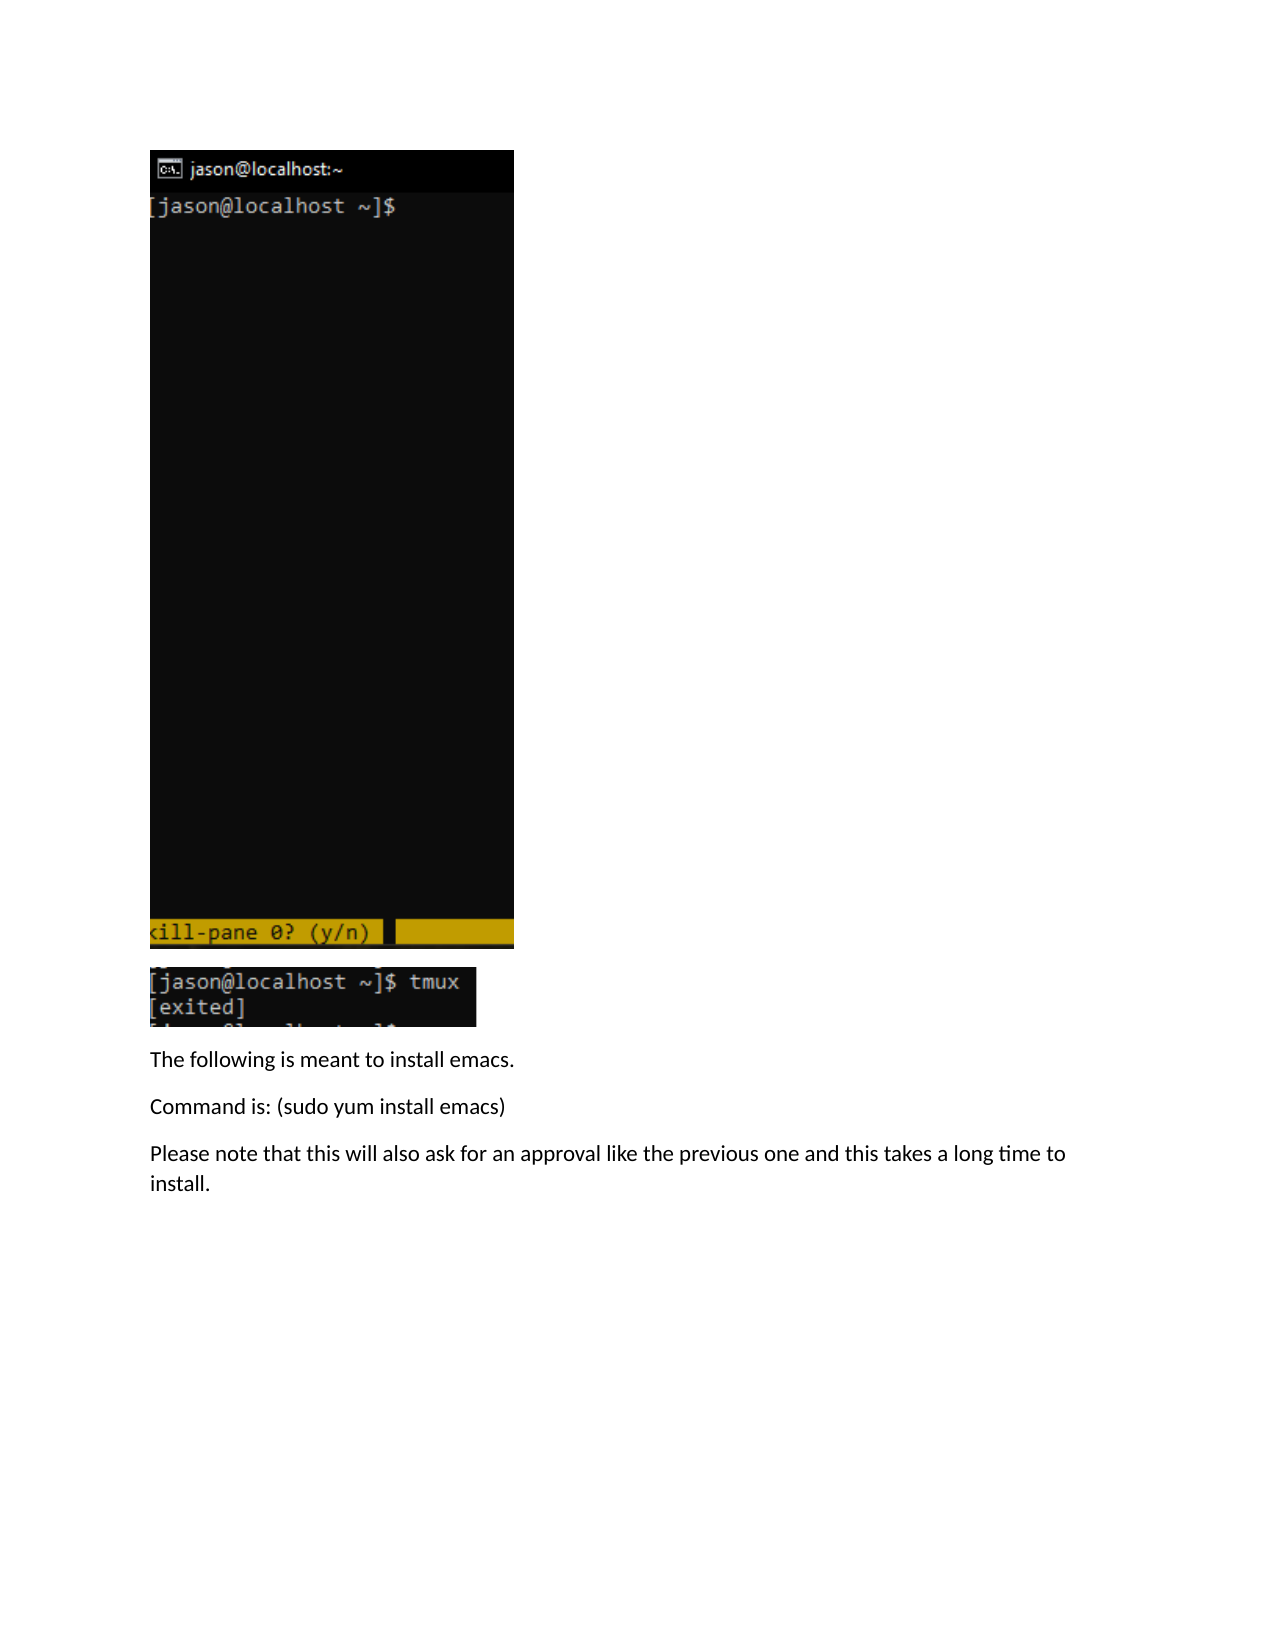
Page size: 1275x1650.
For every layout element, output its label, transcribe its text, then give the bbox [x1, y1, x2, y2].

text Please note that this will also ask for an approval like the previous one and this takes a long time to install. [150, 1139, 1125, 1197]
picture [150, 150, 514, 949]
text Command is: (sudo yum install emacs) [150, 1092, 1125, 1120]
picture [150, 967, 477, 1027]
text The following is meant to install emacs. [150, 1046, 1125, 1073]
